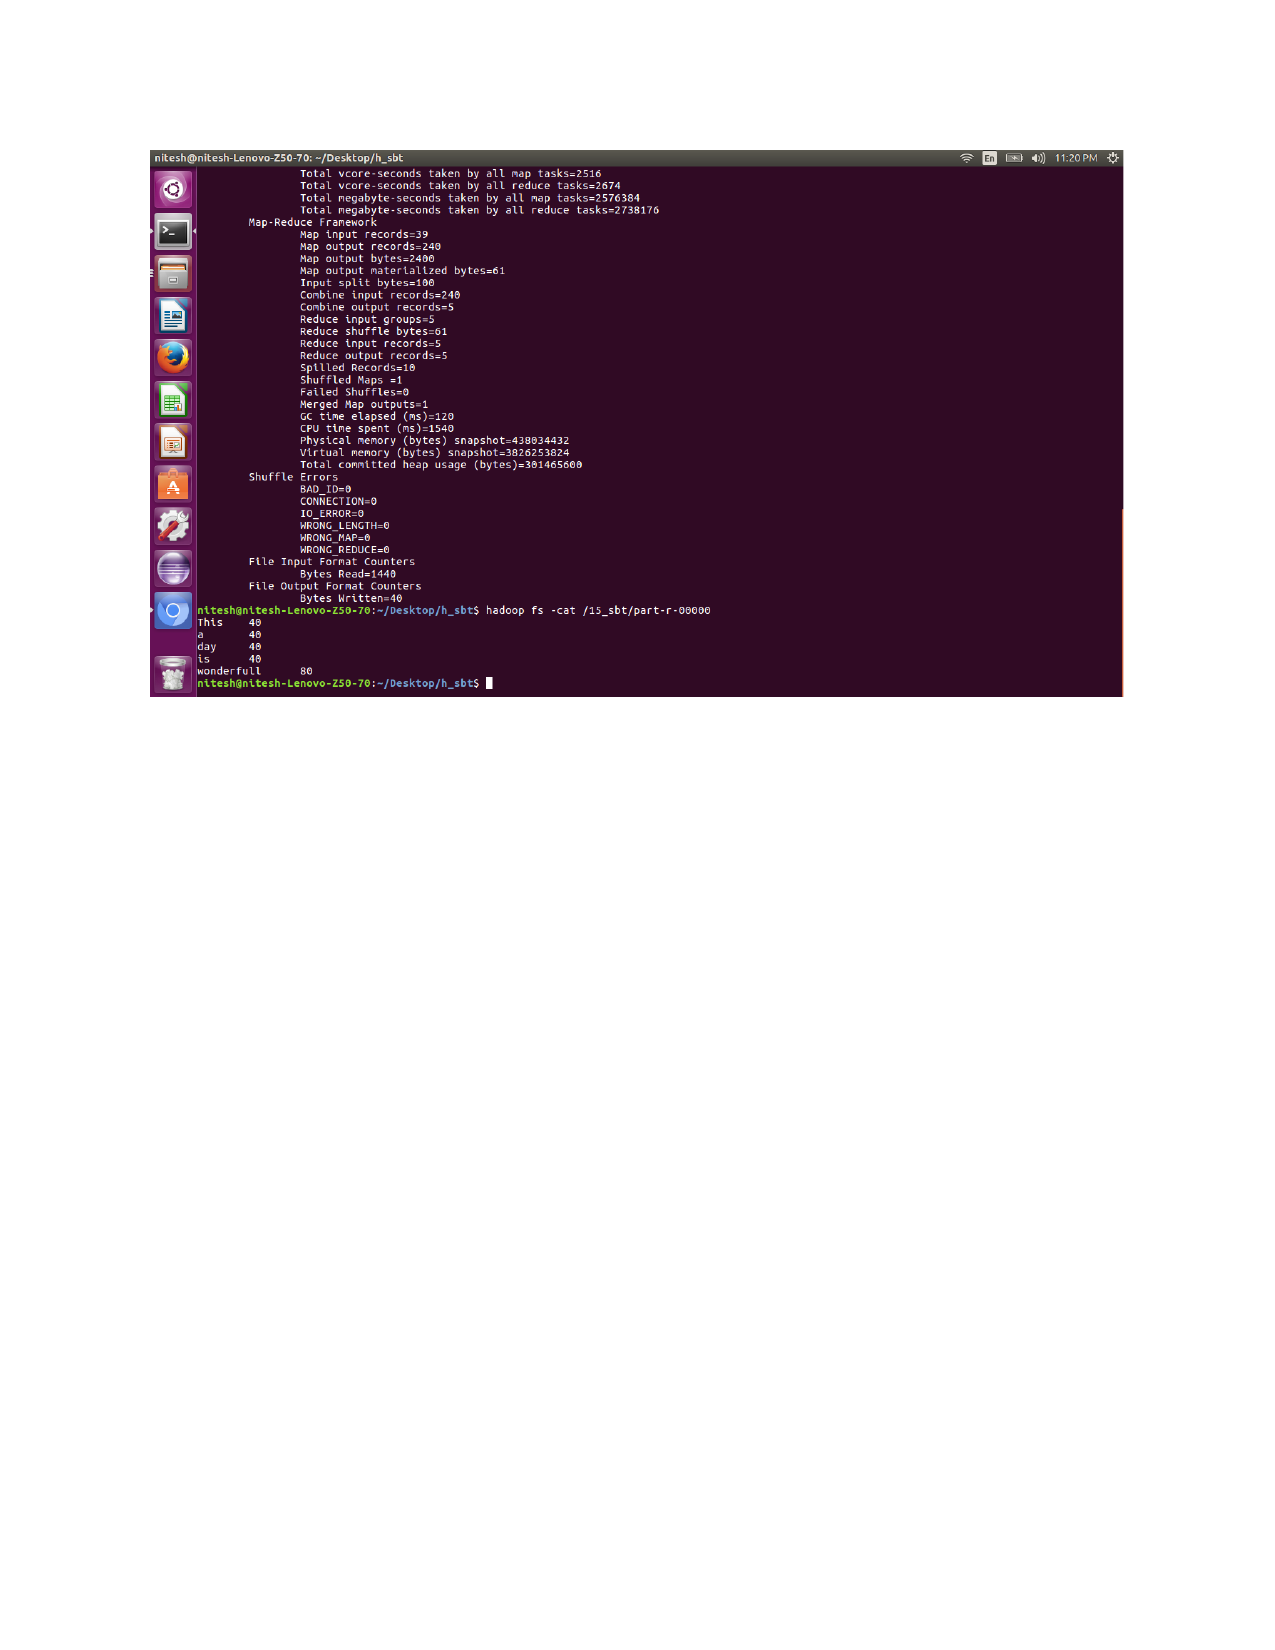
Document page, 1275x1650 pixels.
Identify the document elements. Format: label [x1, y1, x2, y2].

picture [150, 150, 1124, 697]
